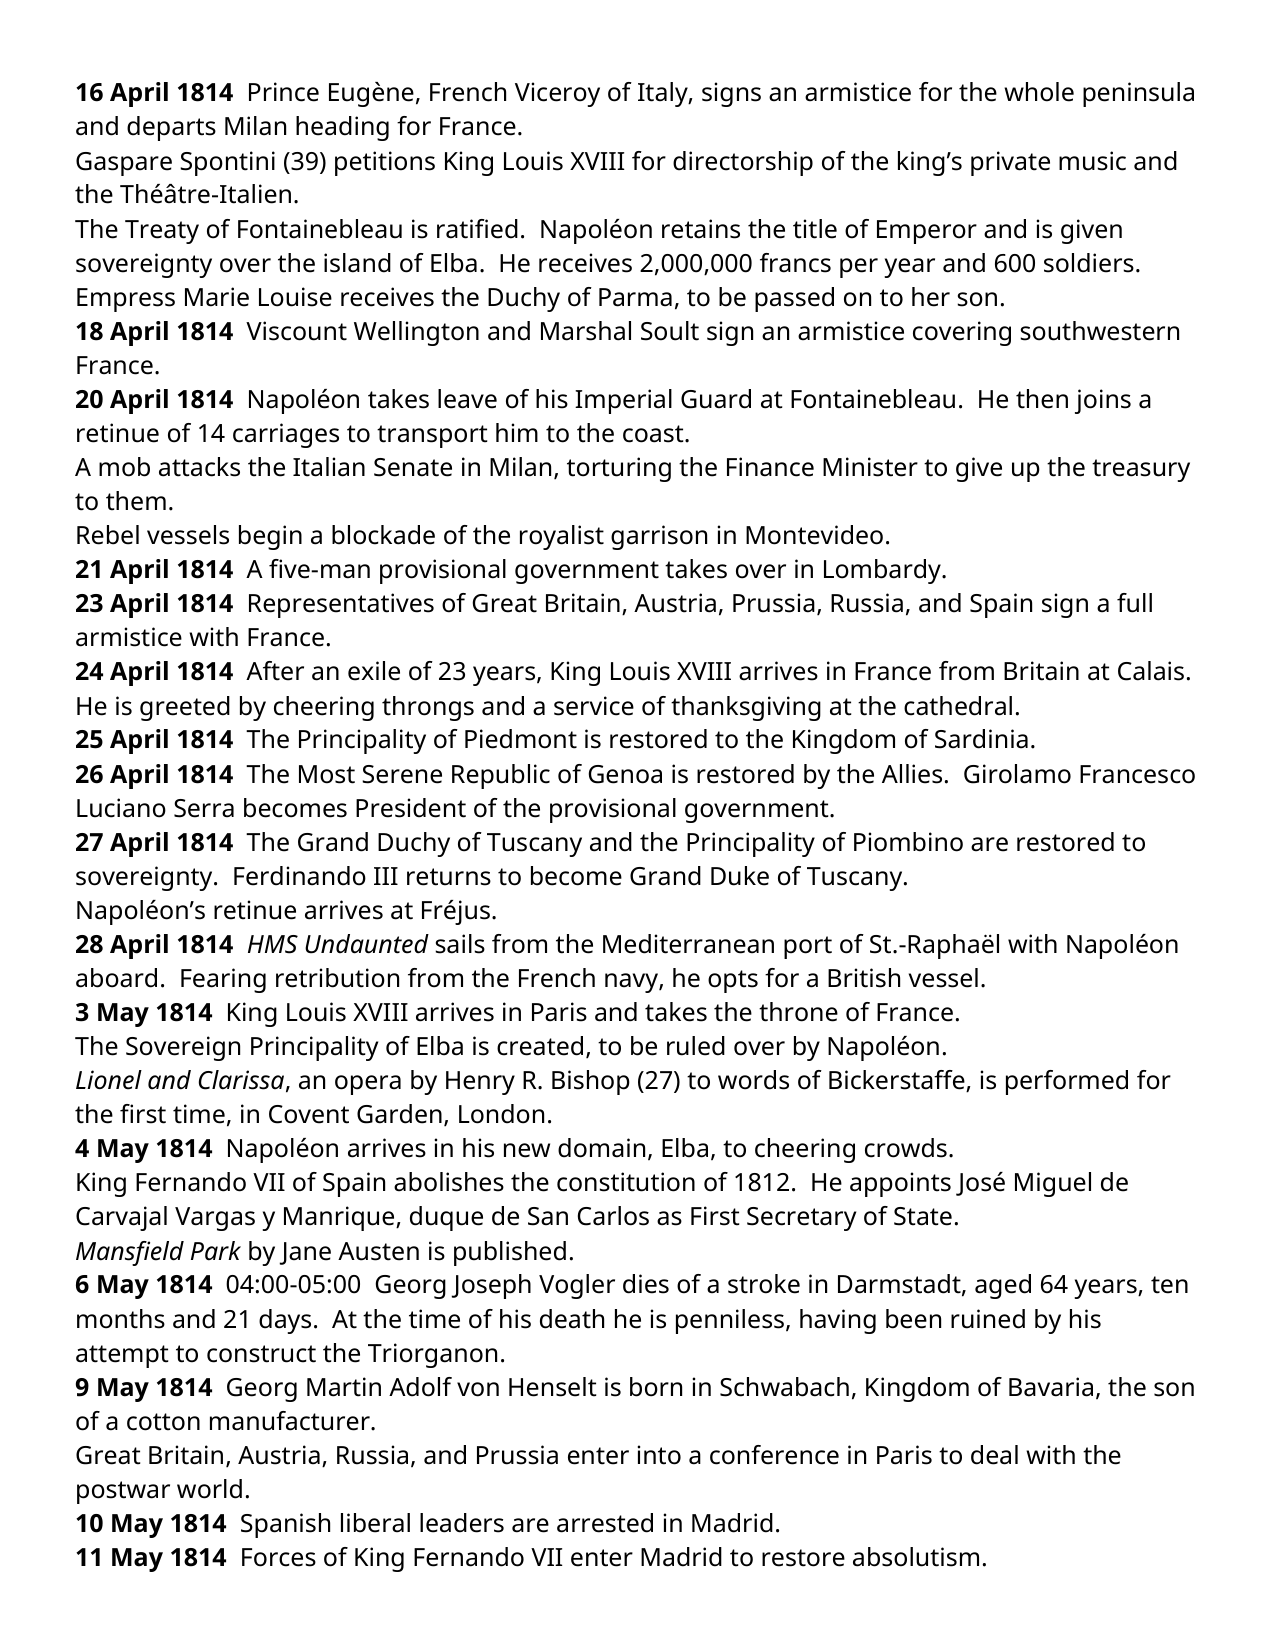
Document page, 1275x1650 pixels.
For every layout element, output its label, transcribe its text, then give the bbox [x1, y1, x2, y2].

text Mansfield Park by Jane Austen is published. [75, 1233, 1200, 1267]
text 9 May 1814 Georg Martin Adolf von Henselt is born in Schwabach, Kingdom of Bavaria, the son of a cotton manufacturer. [75, 1369, 1200, 1437]
text 28 April 1814 HMS Undaunted sails from the Mediterranean port of St.-Raphaël with Napoléon aboard. Fearing retribution from the French navy, he opts for a British vessel. [75, 927, 1200, 995]
text 10 May 1814 Spanish liberal leaders are arrested in Madrid. [75, 1506, 1200, 1540]
text 23 April 1814 Representatives of Great Britain, Austria, Prussia, Russia, and Spain sign a full armistice with France. [75, 586, 1200, 654]
text The Treaty of Fontainebleau is ratified. Napoléon retains the title of Emperor and is given sovereignty over the island of Elba. He receives 2,000,000 francs per year and 600 soldiers. Empress Marie Louise receives the Duchy of Parma, to be passed on to her son. [75, 211, 1200, 313]
text 26 April 1814 The Most Serene Republic of Genoa is restored by the Allies. Girolamo Francesco Luciano Serra becomes President of the provisional government. [75, 756, 1200, 824]
text 21 April 1814 A five-man provisional government takes over in Lombardy. [75, 552, 1200, 586]
text 27 April 1814 The Grand Duchy of Tuscany and the Principality of Piombino are restored to sovereignty. Ferdinando III returns to become Grand Duke of Tuscany. [75, 824, 1200, 892]
text 25 April 1814 The Principality of Piedmont is restored to the Kingdom of Sardinia. [75, 722, 1200, 756]
text 24 April 1814 After an exile of 23 years, King Louis XVIII arrives in France from Britain at Calais. He is greeted by cheering throngs and a service of thanksgiving at the cathedral. [75, 654, 1200, 722]
text 3 May 1814 King Louis XVIII arrives in Paris and takes the throne of France. [75, 995, 1200, 1029]
text 18 April 1814 Viscount Wellington and Marshal Soult sign an armistice covering southwestern France. [75, 313, 1200, 382]
text The Sovereign Principality of Elba is created, to be ruled over by Napoléon. [75, 1029, 1200, 1063]
text 11 May 1814 Forces of King Fernando VII enter Madrid to restore absolutism. [75, 1540, 1200, 1574]
text Gaspare Spontini (39) petitions King Louis XVIII for directorship of the king’s private music and the Théâtre-Italien. [75, 143, 1200, 211]
text Napoléon’s retinue arrives at Fréjus. [75, 892, 1200, 927]
text King Fernando VII of Spain abolishes the constitution of 1812. He appoints José Miguel de Carvajal Vargas y Manrique, duque de San Carlos as First Secretary of State. [75, 1165, 1200, 1233]
text A mob attacks the Italian Senate in Milan, torturing the Finance Minister to give up the treasury to them. [75, 450, 1200, 518]
text Lionel and Clarissa, an opera by Henry R. Bishop (27) to words of Bickerstaffe, is performed for the first time, in Covent Garden, London. [75, 1063, 1200, 1131]
text Great Britain, Austria, Russia, and Prussia enter into a conference in Paris to deal with the postwar world. [75, 1437, 1200, 1506]
text 6 May 1814 04:00-05:00 Georg Joseph Vogler dies of a stroke in Darmstadt, aged 64 years, ten months and 21 days. At the time of his death he is penniless, having been ruined by his attempt to construct the Triorganon. [75, 1267, 1200, 1369]
text 4 May 1814 Napoléon arrives in his new domain, Elba, to cheering crowds. [75, 1131, 1200, 1165]
text Rebel vessels begin a blockade of the royalist garrison in Montevideo. [75, 518, 1200, 552]
text 20 April 1814 Napoléon takes leave of his Imperial Guard at Fontainebleau. He then joins a retinue of 14 carriages to transport him to the coast. [75, 382, 1200, 450]
text 16 April 1814 Prince Eugène, French Viceroy of Italy, signs an armistice for the whole peninsula and departs Milan heading for France. [75, 75, 1200, 143]
